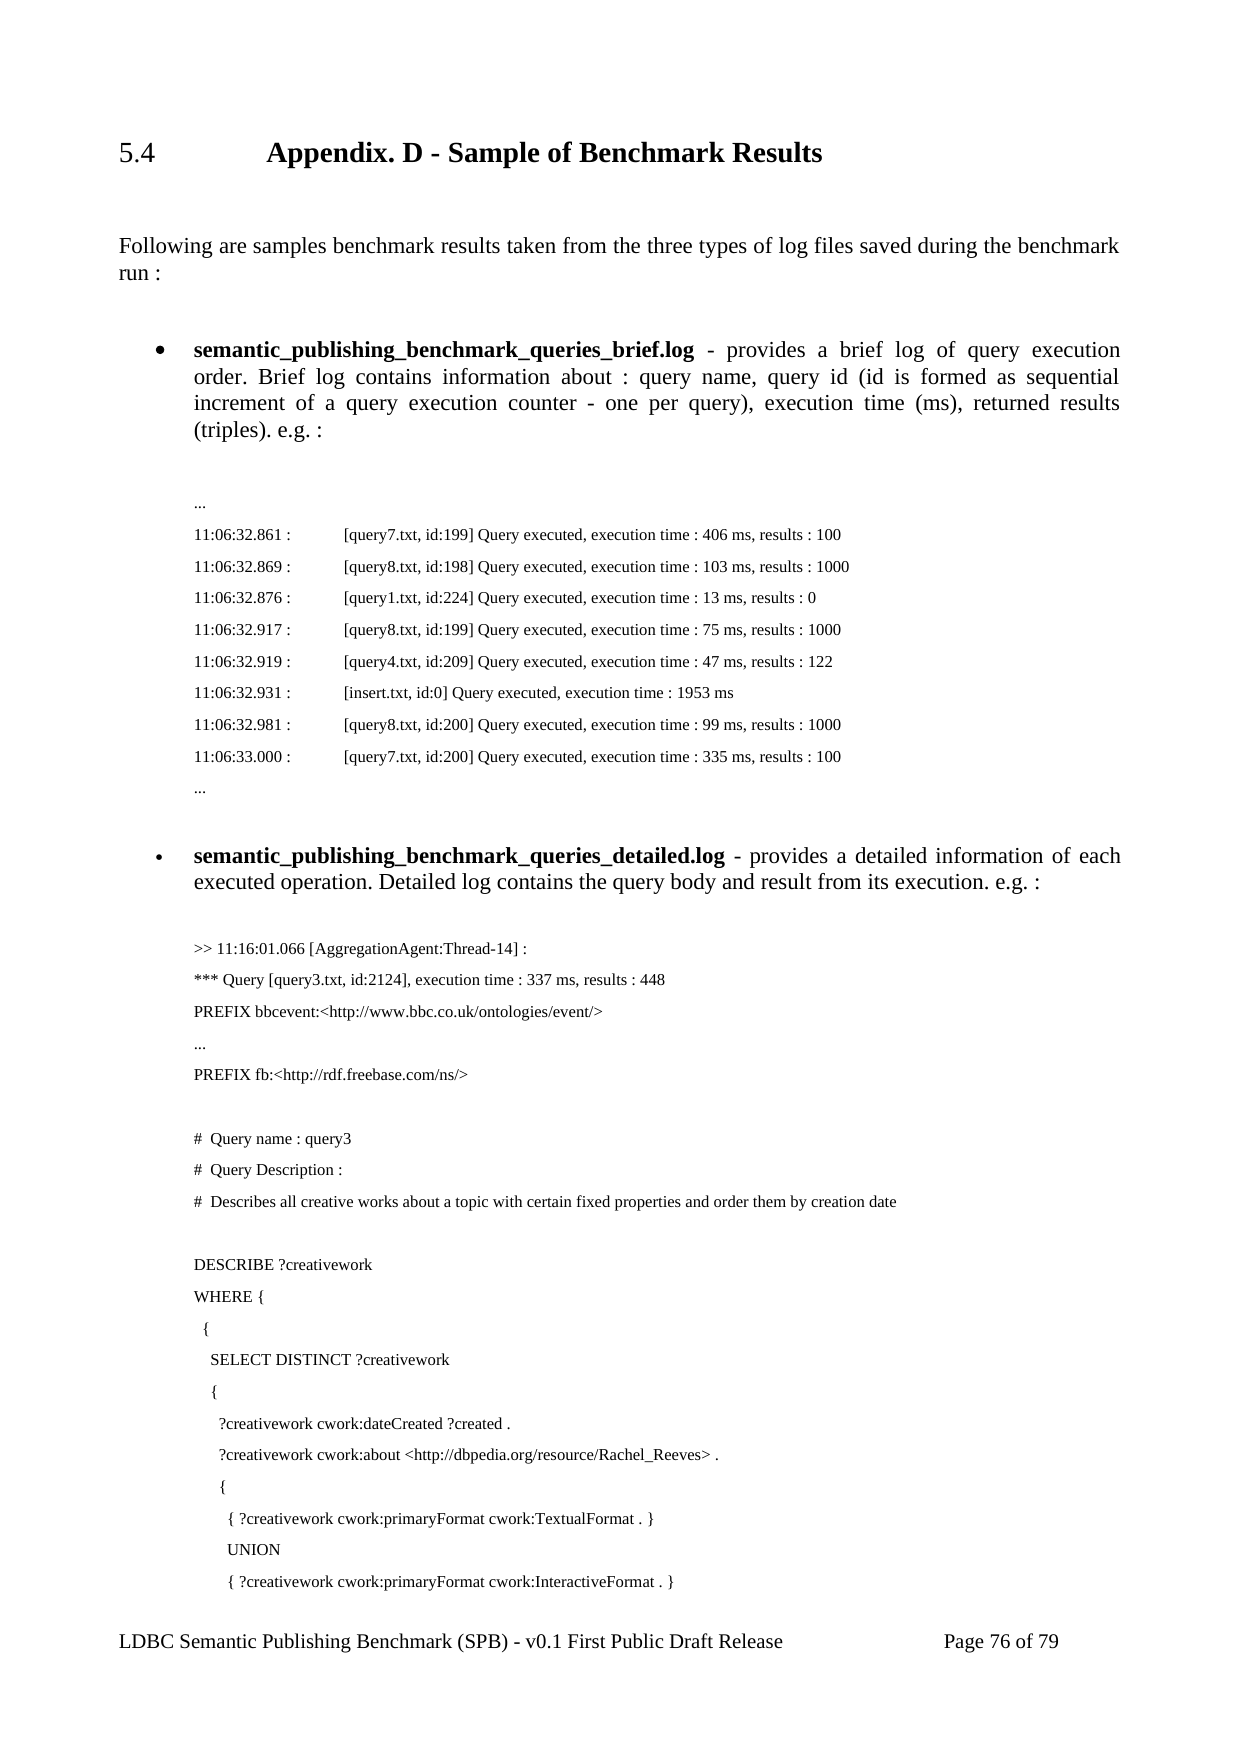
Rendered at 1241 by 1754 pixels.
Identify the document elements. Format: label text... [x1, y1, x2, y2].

text ... [193, 1033, 1122, 1053]
text UNION [193, 1540, 1122, 1559]
text 11:06:33.000 : [query7.txt, id:200] Query executed, execution time : 335 ms, results : 100 [193, 747, 1122, 766]
text # Describes all creative works about a topic with certain fixed properties and order them by creation date [193, 1192, 1122, 1211]
text 11:06:32.869 : [query8.txt, id:198] Query executed, execution time : 103 ms, results : 1000 [193, 557, 1122, 576]
text PREFIX fb:<http://rdf.freebase.com/ns/> [193, 1065, 1122, 1084]
text # Query Description : [193, 1160, 1122, 1179]
text *** Query [query3.txt, id:2124], execution time : 337 ms, results : 448 [193, 970, 1122, 989]
text Following are samples benchmark results taken from the three types of log files saved during the benchmark run : [118, 232, 1122, 285]
text ?creativework cwork:about <http://dbpedia.org/resource/Rachel_Reeves> . [193, 1445, 1122, 1464]
text 11:06:32.917 : [query8.txt, id:199] Query executed, execution time : 75 ms, results : 1000 [193, 620, 1122, 639]
text ?creativework cwork:dateCreated ?created . [193, 1413, 1122, 1433]
text ... [193, 493, 1122, 512]
text >> 11:16:01.066 [AggregationAgent:Thread-14] : [193, 938, 1122, 958]
text 11:06:32.876 : [query1.txt, id:224] Query executed, execution time : 13 ms, results : 0 [193, 588, 1122, 607]
text DESCRIBE ?creativework [193, 1255, 1122, 1274]
text 11:06:32.931 : [insert.txt, id:0] Query executed, execution time : 1953 ms [193, 683, 1122, 702]
text { [193, 1382, 1122, 1401]
text { [193, 1477, 1122, 1496]
list semantic_publishing_benchmark_queries_detailed.log - provides a detailed information of each executed operation. Detailed log contains the query body and result from its execution. e.g. : [156, 842, 1122, 894]
text 11:06:32.861 : [query7.txt, id:199] Query executed, execution time : 406 ms, results : 100 [193, 525, 1122, 544]
text { ?creativework cwork:primaryFormat cwork:InteractiveFormat . } [193, 1572, 1122, 1591]
text 11:06:32.981 : [query8.txt, id:200] Query executed, execution time : 99 ms, results : 1000 [193, 715, 1122, 734]
text SELECT DISTINCT ?creativework [193, 1350, 1122, 1369]
text PREFIX bbcevent:<http://www.bbc.co.uk/ontologies/event/> [193, 1002, 1122, 1021]
text ... [193, 778, 1122, 797]
text WHERE { [193, 1287, 1122, 1306]
text { ?creativework cwork:primaryFormat cwork:TextualFormat . } [193, 1508, 1122, 1528]
subtitle Appendix. D - Sample of Benchmark Results [118, 135, 1122, 169]
list semantic_publishing_benchmark_queries_brief.log - provides a brief log of query execution order. Brief log contains information about : query name, query id (id is formed as sequential increment of a query execution counter - one per query), execution time (ms), returned results (triples). e.g. : [156, 337, 1122, 442]
text { [193, 1318, 1122, 1338]
text # Query name : query3 [193, 1128, 1122, 1148]
text 11:06:32.919 : [query4.txt, id:209] Query executed, execution time : 47 ms, results : 122 [193, 652, 1122, 671]
